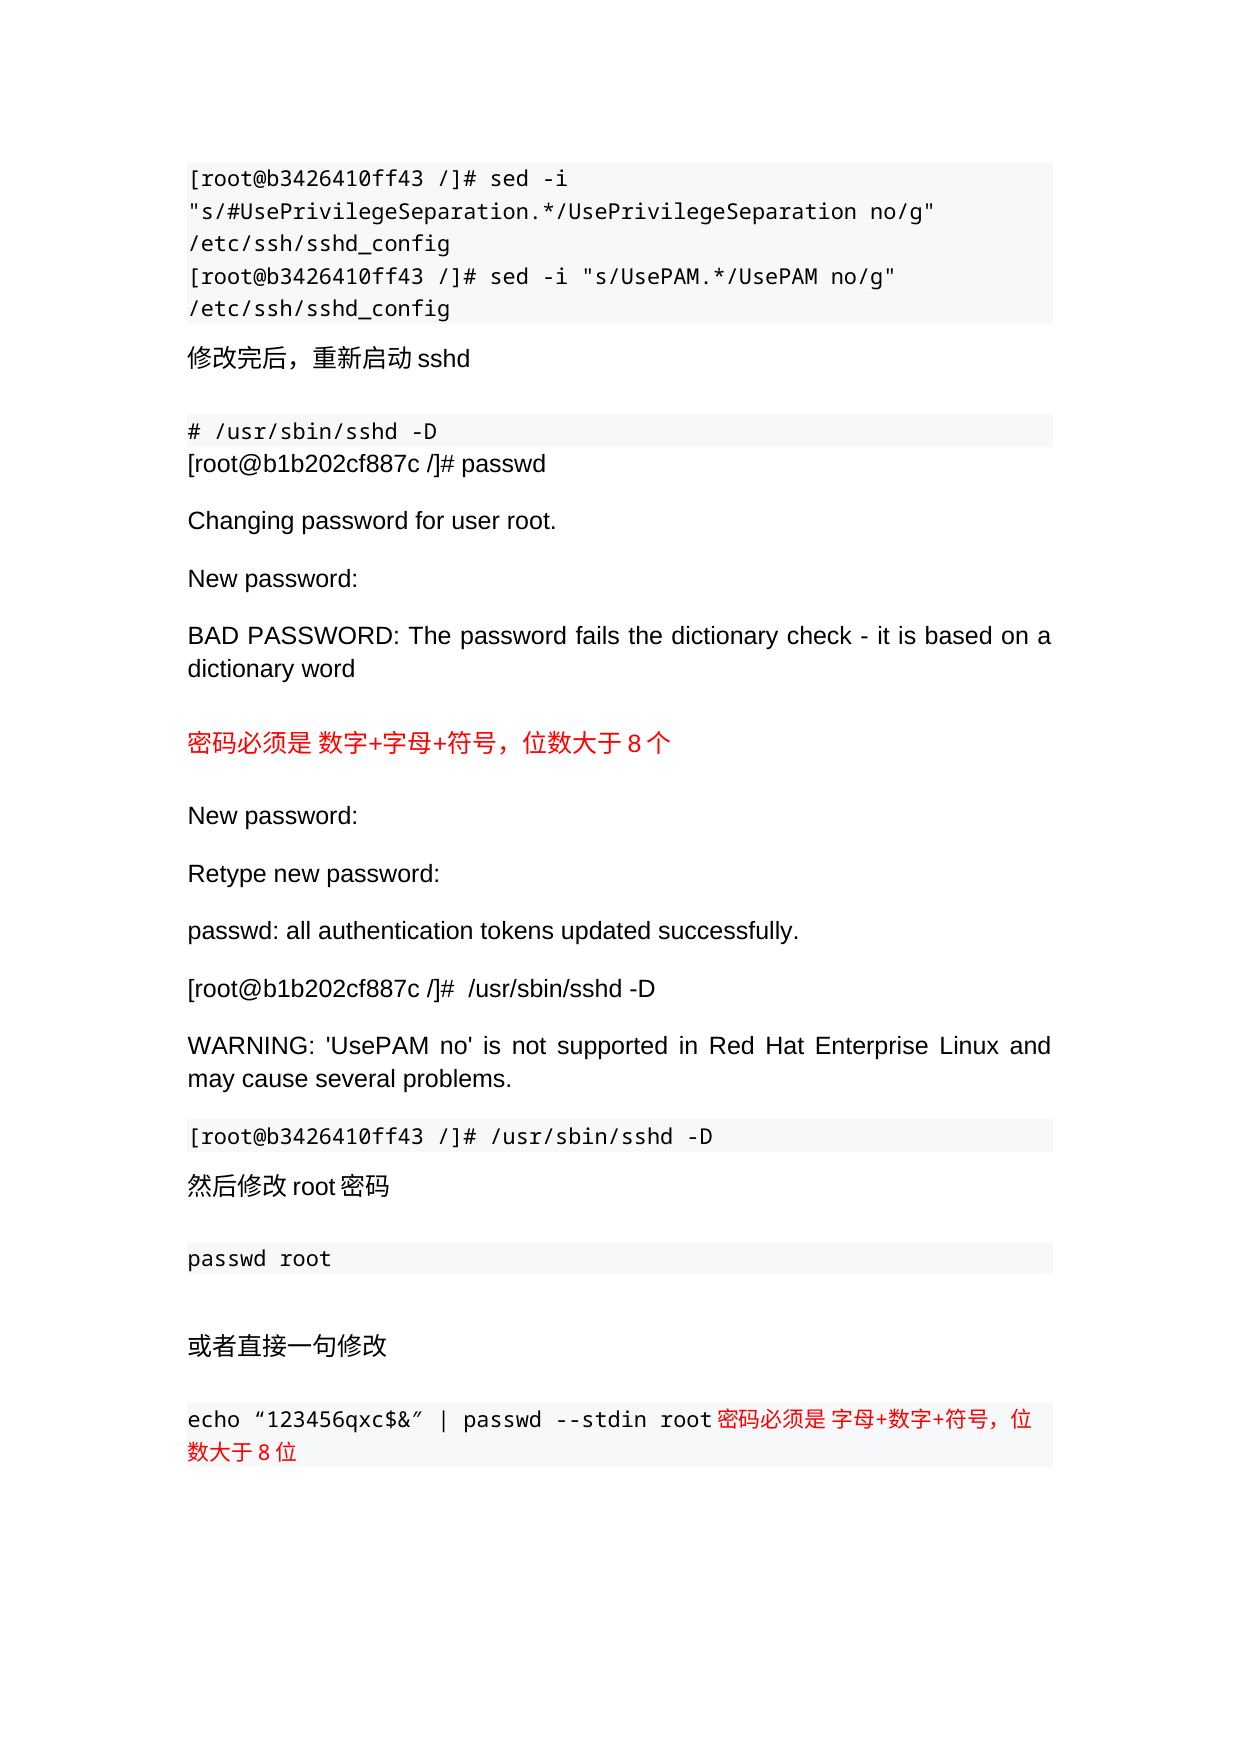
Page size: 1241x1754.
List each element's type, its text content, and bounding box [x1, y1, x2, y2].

text Retype new password: [187, 857, 1053, 889]
text 修改完后，重新启动sshd [187, 324, 1053, 389]
text 然后修改root密码 [187, 1152, 1053, 1217]
text [root@b3426410ff43 /]# sed -i "s/UsePAM.*/UsePAM no/g" /etc/ssh/sshd_config [187, 259, 1053, 324]
text [root@b1b202cf887c /]# passwd [187, 447, 1053, 479]
text passwd root [187, 1242, 1053, 1274]
text [root@b1b202cf887c /]# /usr/sbin/sshd -D [187, 972, 1053, 1004]
text 密码必须是 数字+字母+符号，位数大于8个 [187, 709, 1053, 774]
text Changing password for user root. [187, 504, 1053, 537]
text echo “123456qxc$&″ | passwd --stdin root密码必须是 字母+数字+符号，位数大于8位 [187, 1402, 1053, 1467]
text passwd: all authentication tokens updated successfully. [187, 914, 1053, 947]
text [root@b3426410ff43 /]# sed -i "s/#UsePrivilegeSeparation.*/UsePrivilegeSeparation no/g" /etc/ssh/sshd_config [187, 162, 1053, 259]
text 或者直接一句修改 [187, 1312, 1053, 1377]
text # /usr/sbin/sshd -D [187, 414, 1053, 447]
text New password: [187, 562, 1053, 594]
text New password: [187, 799, 1053, 832]
text WARNING: 'UsePAM no' is not supported in Red Hat Enterprise Linux and may cause several problems. [187, 1029, 1053, 1094]
text BAD PASSWORD: The password fails the dictionary check - it is based on a dictionary word [187, 619, 1053, 684]
text [root@b3426410ff43 /]# /usr/sbin/sshd -D [187, 1119, 1053, 1152]
